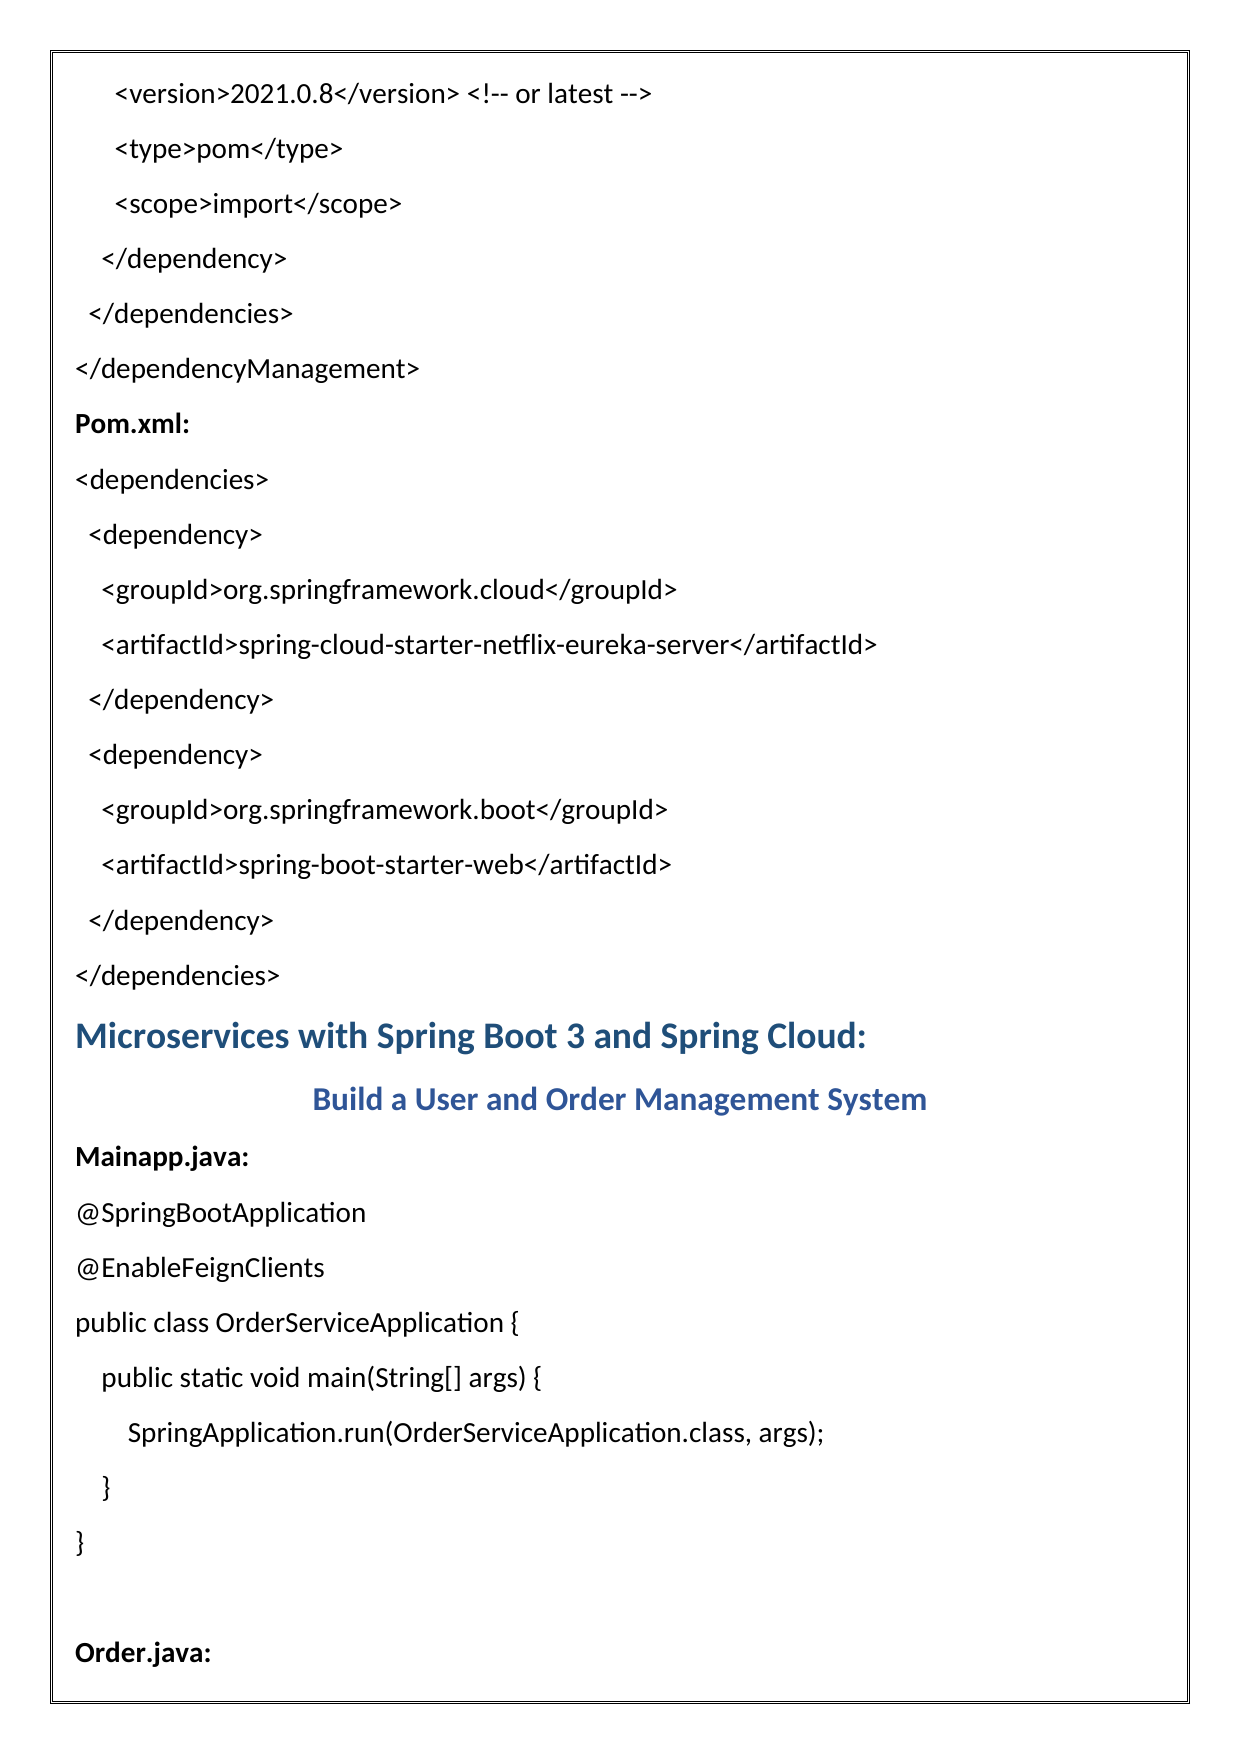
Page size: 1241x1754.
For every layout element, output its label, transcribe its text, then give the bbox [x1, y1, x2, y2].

list </dependency> [75, 240, 1165, 276]
list Mainapp.java: [75, 1138, 1165, 1174]
list public static void main(String[] args) { [75, 1359, 1165, 1394]
list </dependency> [75, 681, 1165, 717]
list </dependency> [75, 902, 1165, 937]
list <dependency> [75, 736, 1165, 772]
list <artifactId>spring-cloud-starter-netflix-eureka-server</artifactId> [75, 626, 1165, 662]
list @SpringBootApplication [75, 1194, 1165, 1229]
list } [75, 1524, 1165, 1560]
list <type>pom</type> [75, 130, 1165, 166]
list <groupId>org.springframework.cloud</groupId> [75, 571, 1165, 607]
list Order.java: [75, 1634, 1165, 1670]
list Build a User and Order Management System [75, 1078, 1165, 1119]
list } [75, 1469, 1165, 1505]
list </dependencies> [75, 295, 1165, 331]
list public class OrderServiceApplication { [75, 1304, 1165, 1339]
list <scope>import</scope> [75, 185, 1165, 221]
list <dependencies> [75, 461, 1165, 496]
list </dependencyManagement> [75, 351, 1165, 386]
list SpringApplication.run(OrderServiceApplication.class, args); [75, 1414, 1165, 1450]
list <version>2021.0.8</version> <!-- or latest --> [75, 75, 1165, 111]
list <groupId>org.springframework.boot</groupId> [75, 791, 1165, 827]
list <dependency> [75, 516, 1165, 551]
list @EnableFeignClients [75, 1249, 1165, 1284]
list <artifactId>spring-boot-starter-web</artifactId> [75, 846, 1165, 882]
list Pom.xml: [75, 406, 1165, 441]
list Microservices with Spring Boot 3 and Spring Cloud: [75, 1012, 1165, 1058]
list </dependencies> [75, 957, 1165, 992]
